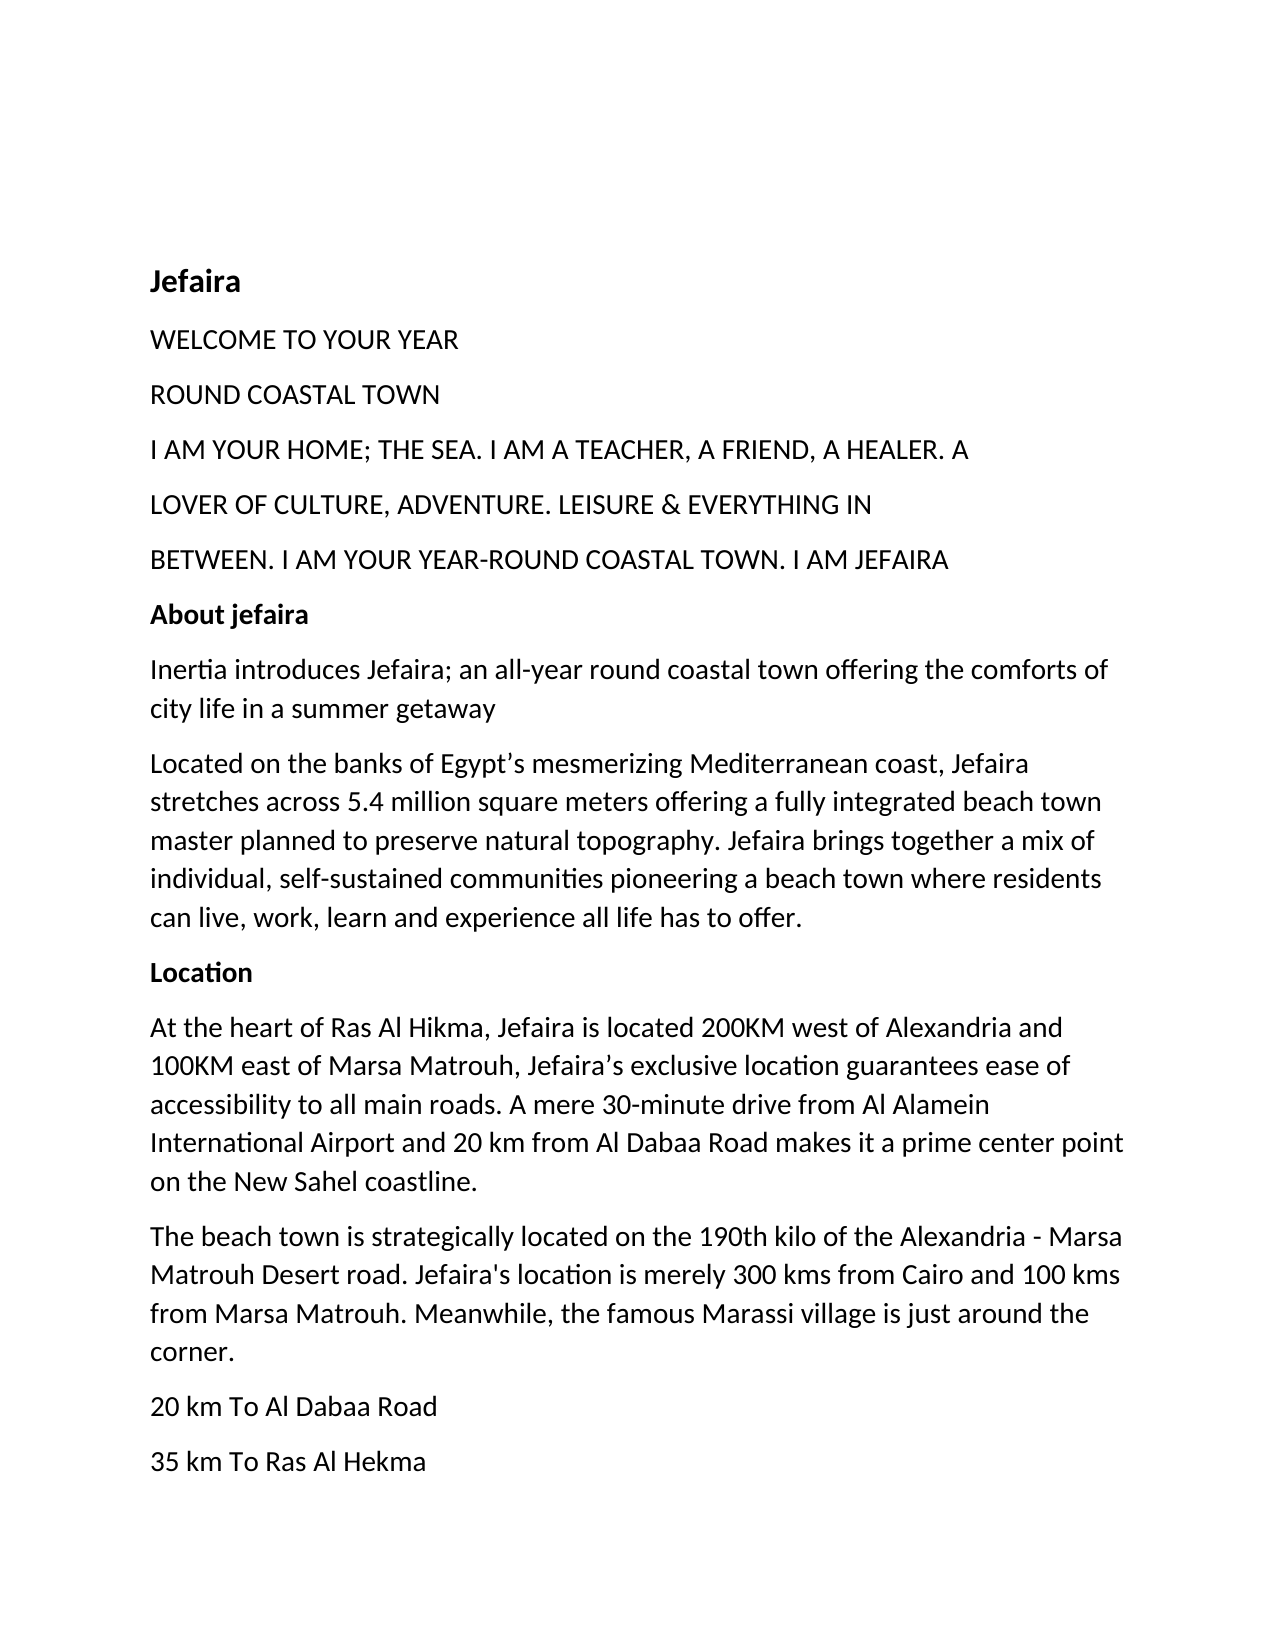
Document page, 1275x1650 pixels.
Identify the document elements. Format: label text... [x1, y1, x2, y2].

text I AM YOUR HOME; THE SEA. I AM A TEACHER, A FRIEND, A HEALER. A [150, 431, 1125, 467]
text About jefaira [150, 596, 1125, 632]
text LOVER OF CULTURE, ADVENTURE. LEISURE & EVERYTHING IN [150, 486, 1125, 522]
text Location [150, 954, 1125, 989]
text The beach town is strategically located on the 190th kilo of the Alexandria - Marsa Matrouh Desert road. Jefaira's location is merely 300 kms from Cairo and 100 kms from Marsa Matrouh. Meanwhile, the famous Marassi village is just around the corner. [150, 1218, 1125, 1369]
text 35 km To Ras Al Hekma [150, 1443, 1125, 1479]
text Located on the banks of Egypt’s mesmerizing Mediterranean coast, Jefaira stretches across 5.4 million square meters offering a fully integrated beach town master planned to preserve natural topography. Jefaira brings together a mix of individual, self-sustained communities pioneering a beach town where residents can live, work, learn and experience all life has to offer. [150, 745, 1125, 934]
text WELCOME TO YOUR YEAR [150, 321, 1125, 356]
text Jefaira [150, 260, 1125, 301]
text 20 km To Al Dabaa Road [150, 1388, 1125, 1424]
text Inertia introduces Jefaira; an all-year round coastal town offering the comforts of city life in a summer getaway [150, 651, 1125, 726]
text BETWEEN. I AM YOUR YEAR-ROUND COASTAL TOWN. I AM JEFAIRA [150, 541, 1125, 577]
text ROUND COASTAL TOWN [150, 376, 1125, 412]
text At the heart of Ras Al Hikma, Jefaira is located 200KM west of Alexandria and 100KM east of Marsa Matrouh, Jefaira’s exclusive location guarantees ease of accessibility to all main roads. A mere 30-minute drive from Al Alamein International Airport and 20 km from Al Dabaa Road makes it a prime center point on the New Sahel coastline. [150, 1009, 1125, 1198]
